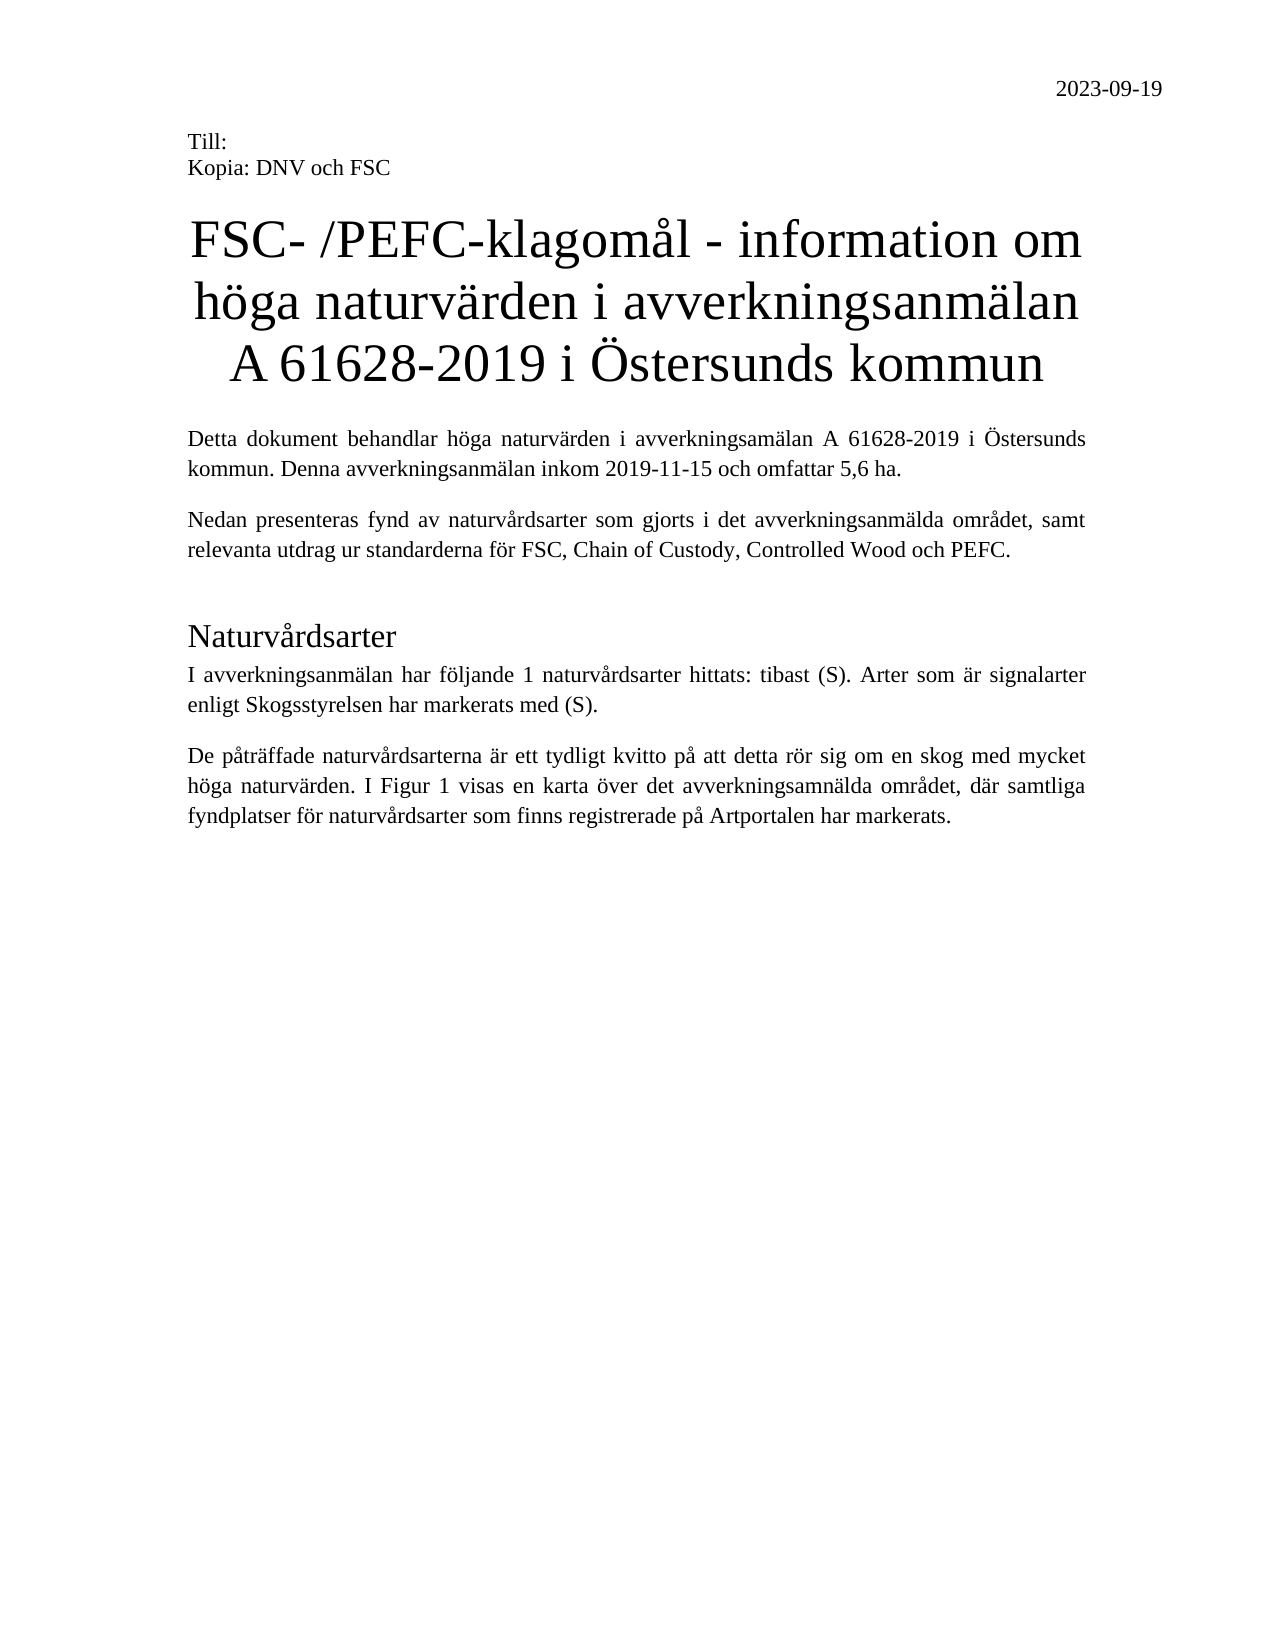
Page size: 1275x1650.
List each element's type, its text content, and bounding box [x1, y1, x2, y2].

subtitle Naturvårdsarter [187, 617, 1087, 655]
text I avverkningsanmälan har följande 1 naturvårdsarter hittats: tibast (S). Arter som är signalarter enligt Skogsstyrelsen har markerats med (S). [187, 661, 1087, 717]
text De påträffade naturvårdsarterna är ett tydligt kvitto på att detta rör sig om en skog med mycket höga naturvärden. I Figur 1 visas en karta över det avverkningsamnälda området, där samtliga fyndplatser för naturvårdsarter som finns registrerade på Artportalen har markerats. [187, 742, 1087, 829]
text Nedan presenteras fynd av naturvårdsarter som gjorts i det avverkningsanmälda området, samt relevanta utdrag ur standarderna för FSC, Chain of Custody, Controlled Wood och PEFC. [187, 506, 1087, 563]
text Detta dokument behandlar höga naturvärden i avverkningsamälan A 61628-2019 i Östersunds kommun. Denna avverkningsanmälan inkom 2019-11-15 och omfattar 5,6 ha. [187, 425, 1087, 481]
title FSC- /PEFC-klagomål - information om höga naturvärden i avverkningsanmälan A 61628-2019 i Östersunds kommun [187, 207, 1087, 394]
